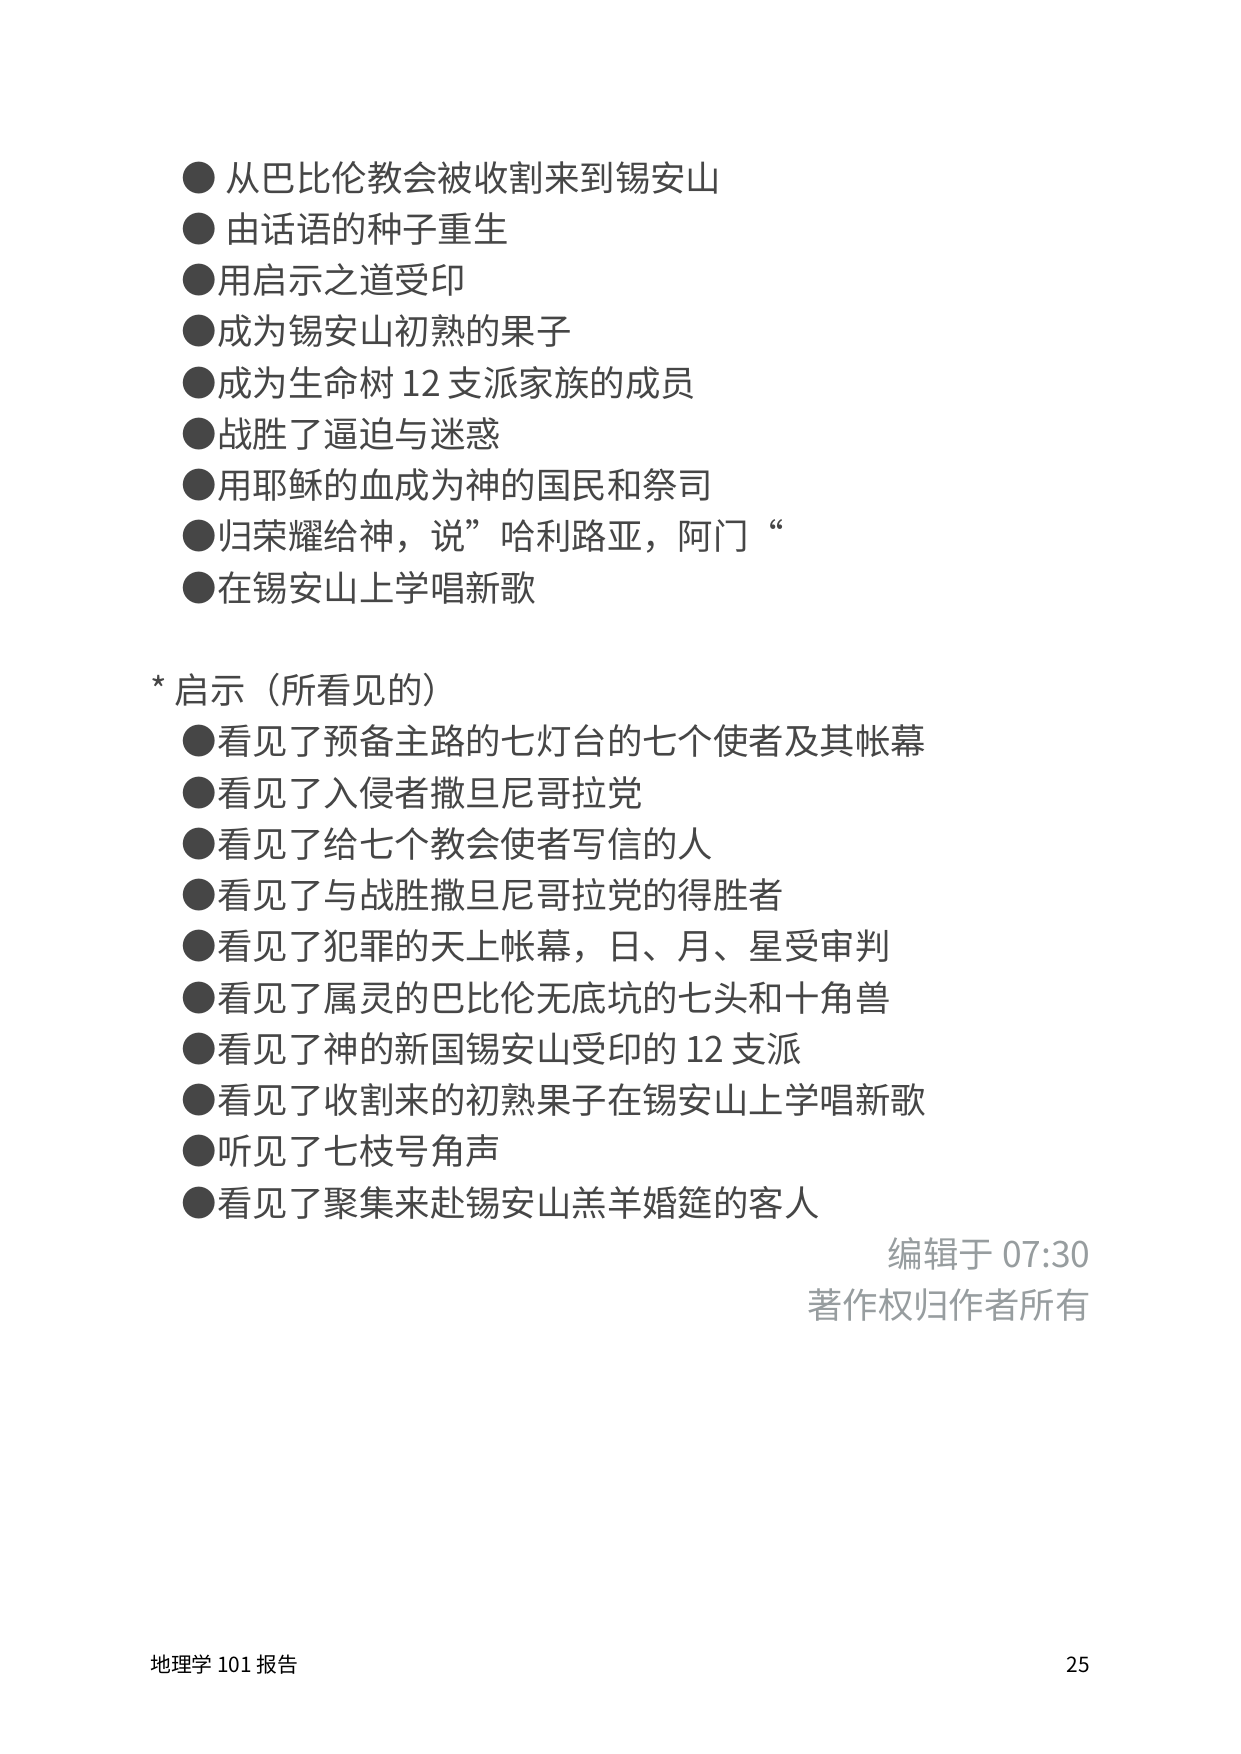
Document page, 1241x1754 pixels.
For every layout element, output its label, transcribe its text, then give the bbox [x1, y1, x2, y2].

text ●听见了七枝号角声 [150, 1124, 1090, 1175]
text ● 由话语的种子重生 [150, 201, 1090, 252]
text ●归荣耀给神，说”哈利路亚，阿门“ [150, 509, 1090, 560]
text 著作权归作者所有 [150, 1277, 1090, 1329]
text ●在锡安山上学唱新歌 [150, 560, 1090, 611]
text ●看见了神的新国锡安山受印的12支派 [150, 1021, 1090, 1072]
text * 启示（所看见的） [150, 662, 1090, 714]
text ● 从巴比伦教会被收割来到锡安山 [150, 150, 1090, 201]
text 编辑于 07:30 [150, 1226, 1090, 1277]
text ●看见了属灵的巴比伦无底坑的七头和十角兽 [150, 970, 1090, 1021]
text ●用启示之道受印 [150, 252, 1090, 304]
text ●看见了给七个教会使者写信的人 [150, 816, 1090, 867]
text ●成为生命树12支派家族的成员 [150, 355, 1090, 406]
text ●看见了与战胜撒旦尼哥拉党的得胜者 [150, 867, 1090, 919]
text ●看见了犯罪的天上帐幕，日、月、星受审判 [150, 919, 1090, 970]
text ●看见了收割来的初熟果子在锡安山上学唱新歌 [150, 1072, 1090, 1124]
text ●看见了入侵者撒旦尼哥拉党 [150, 765, 1090, 816]
text ●成为锡安山初熟的果子 [150, 304, 1090, 355]
text ●用耶稣的血成为神的国民和祭司 [150, 457, 1090, 509]
text ●看见了聚集来赴锡安山羔羊婚筵的客人 [150, 1175, 1090, 1226]
text ●看见了预备主路的七灯台的七个使者及其帐幕 [150, 714, 1090, 765]
text ●战胜了逼迫与迷惑 [150, 406, 1090, 457]
